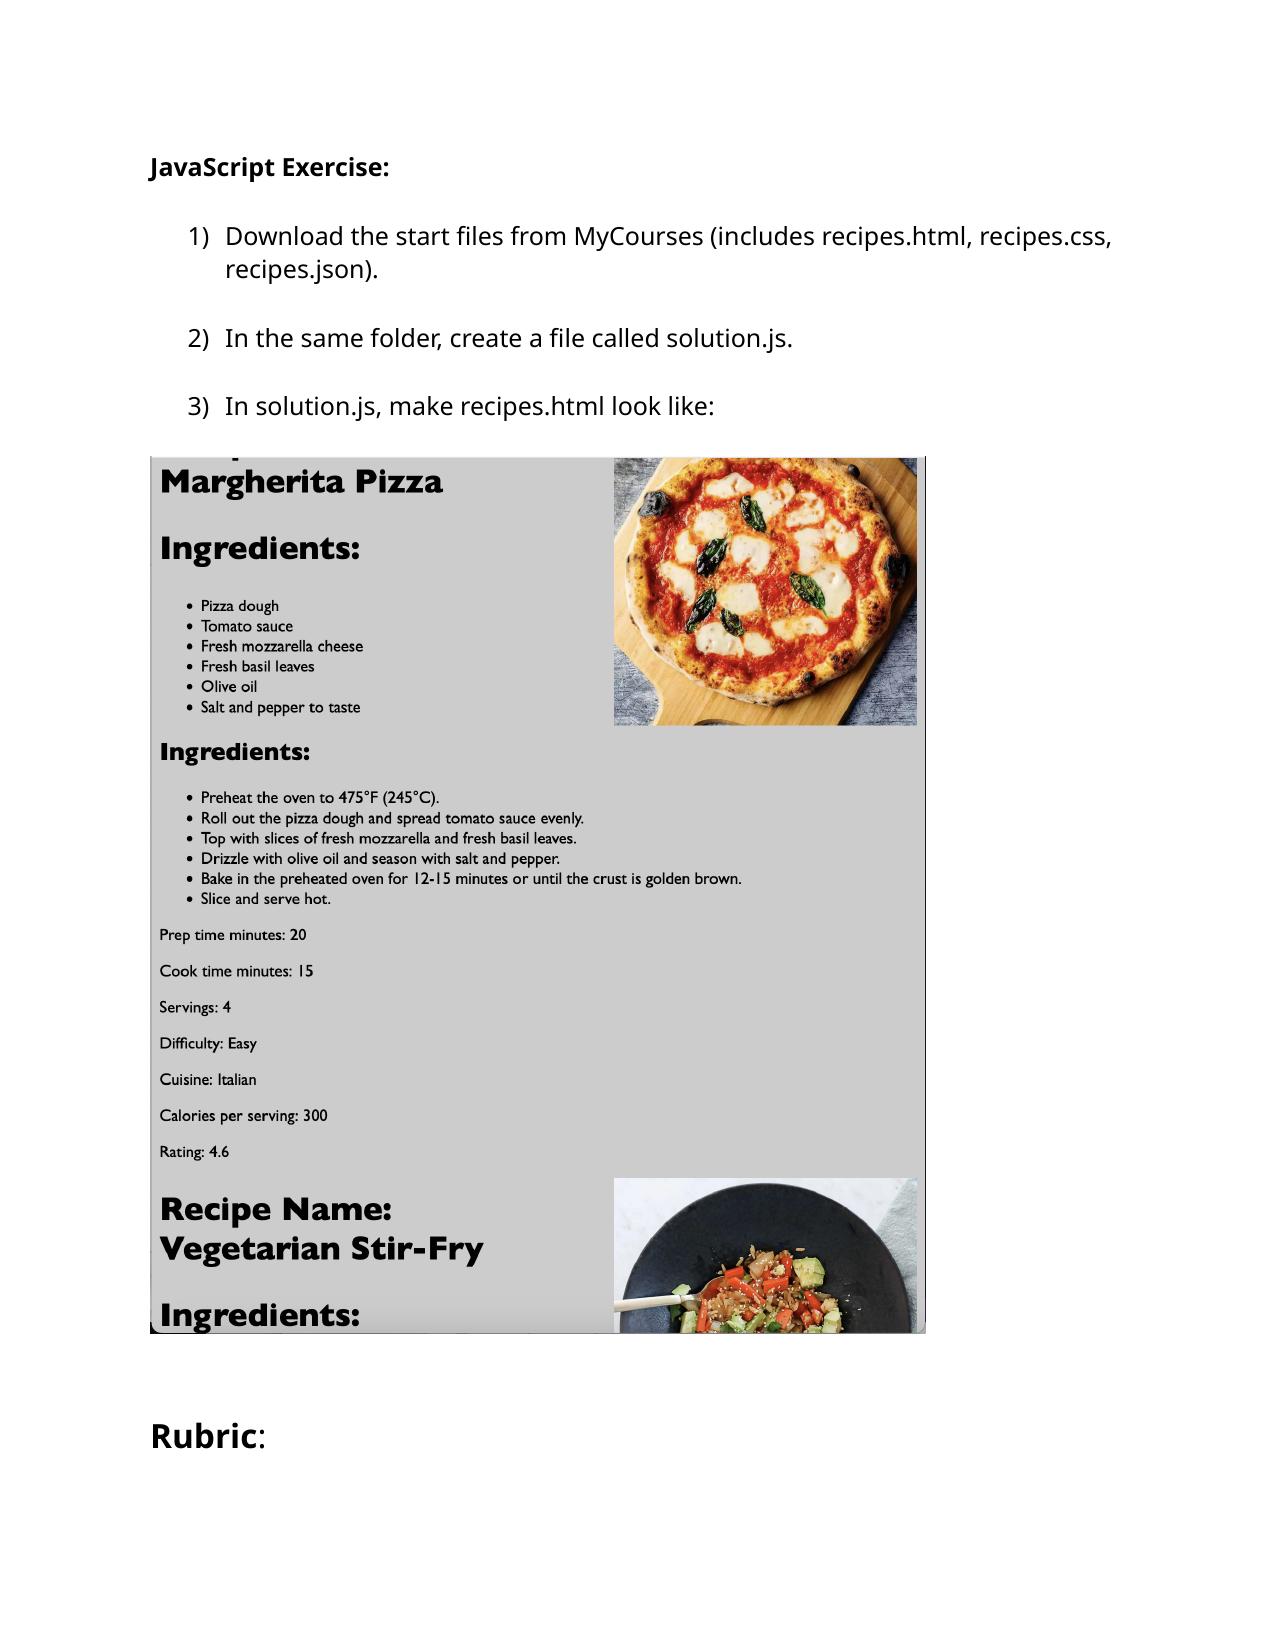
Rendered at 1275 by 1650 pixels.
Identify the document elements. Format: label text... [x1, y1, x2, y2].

list In the same folder, create a file called solution.js. [187, 320, 1125, 354]
text JavaScript Exercise: [150, 150, 1125, 184]
picture [150, 456, 926, 1334]
list Download the start files from MyCourses (includes recipes.html, recipes.css, recipes.json). [187, 218, 1125, 286]
list In solution.js, make recipes.html look like: [187, 388, 1125, 422]
text Rubric: [150, 1413, 1125, 1458]
